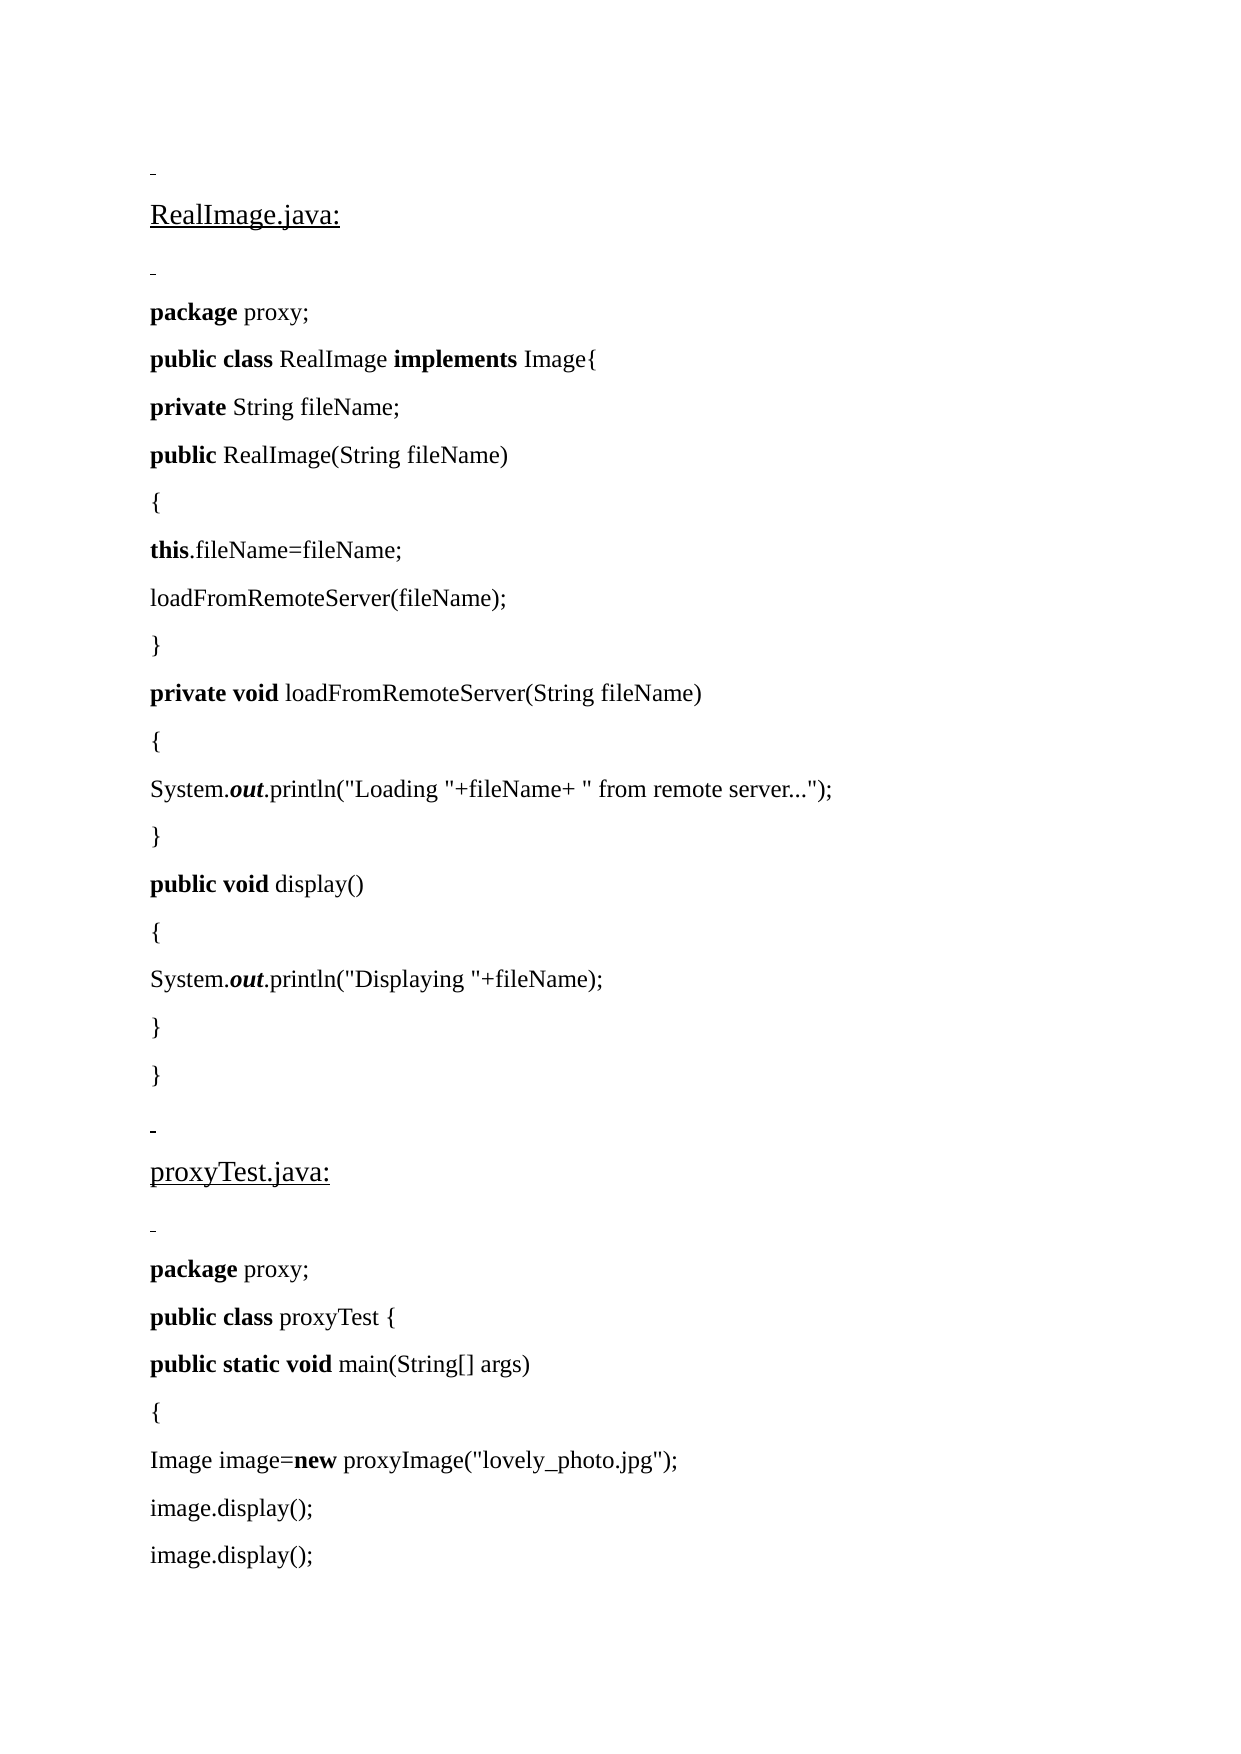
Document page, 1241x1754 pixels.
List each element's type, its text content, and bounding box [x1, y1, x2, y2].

text } [150, 1012, 1090, 1041]
text private void loadFromRemoteServer(String fileName) [150, 678, 1090, 707]
text public void display() [150, 869, 1090, 898]
text { [150, 917, 1090, 946]
text } [150, 631, 1090, 659]
text Image image=new proxyImage("lovely_photo.jpg"); [150, 1445, 1090, 1474]
text public class RealImage implements Image{ [150, 344, 1090, 373]
text package proxy; [150, 297, 1090, 325]
text private String fileName; [150, 392, 1090, 421]
text loadFromRemoteServer(fileName); [150, 583, 1090, 612]
text proxyTest.java: [150, 1154, 1090, 1188]
text } [150, 821, 1090, 850]
text public static void main(String[] args) [150, 1349, 1090, 1378]
text System.out.println("Displaying "+fileName); [150, 964, 1090, 993]
text public class proxyTest { [150, 1302, 1090, 1331]
text image.display(); [150, 1540, 1090, 1569]
text package proxy; [150, 1254, 1090, 1283]
text { [150, 487, 1090, 516]
text } [150, 1060, 1090, 1089]
text { [150, 1397, 1090, 1426]
text System.out.println("Loading "+fileName+ " from remote server..."); [150, 774, 1090, 802]
text image.display(); [150, 1493, 1090, 1521]
text this.fileName=fileName; [150, 535, 1090, 564]
text { [150, 726, 1090, 755]
text public RealImage(String fileName) [150, 440, 1090, 468]
text RealImage.java: [150, 197, 1090, 230]
